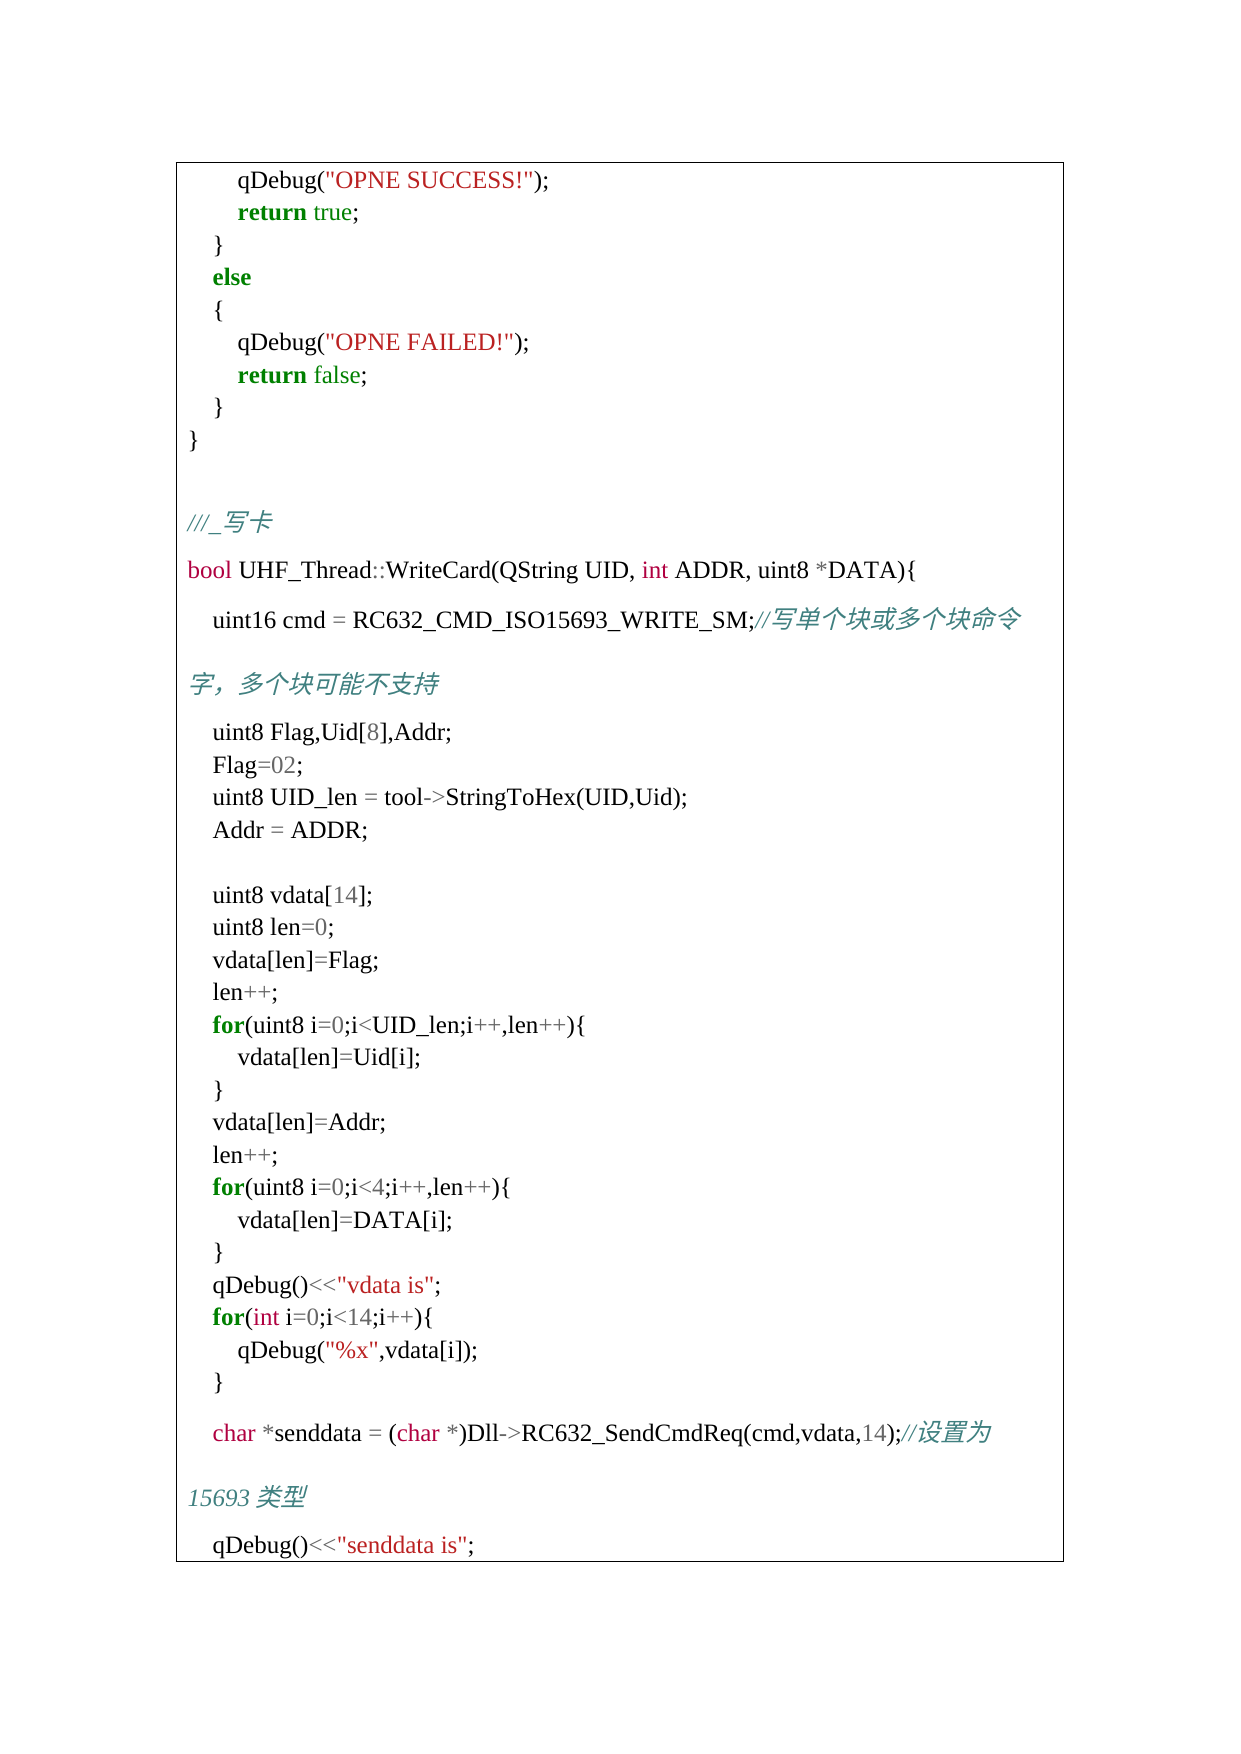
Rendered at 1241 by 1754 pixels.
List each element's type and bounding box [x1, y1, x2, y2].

table_header [177, 163, 1063, 1561]
